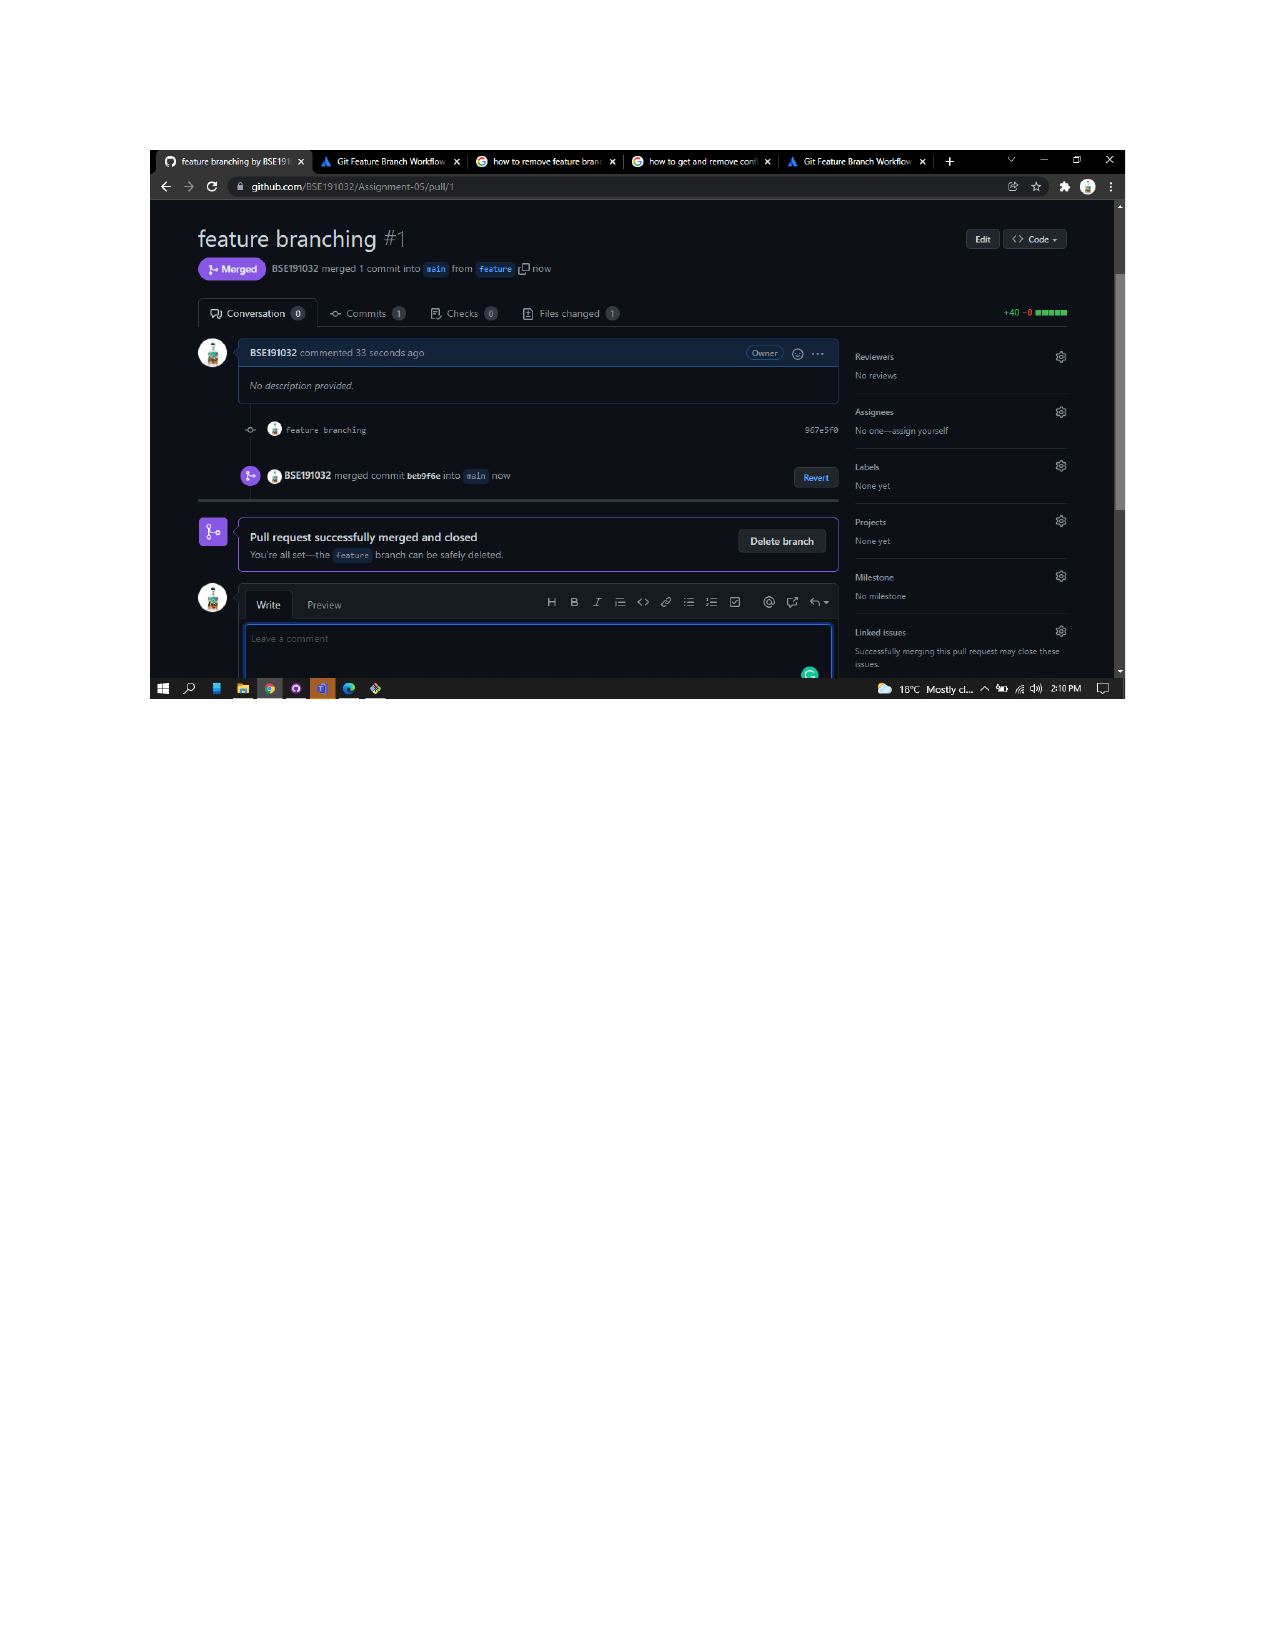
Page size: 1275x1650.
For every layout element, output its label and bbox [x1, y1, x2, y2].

picture [150, 150, 1125, 699]
